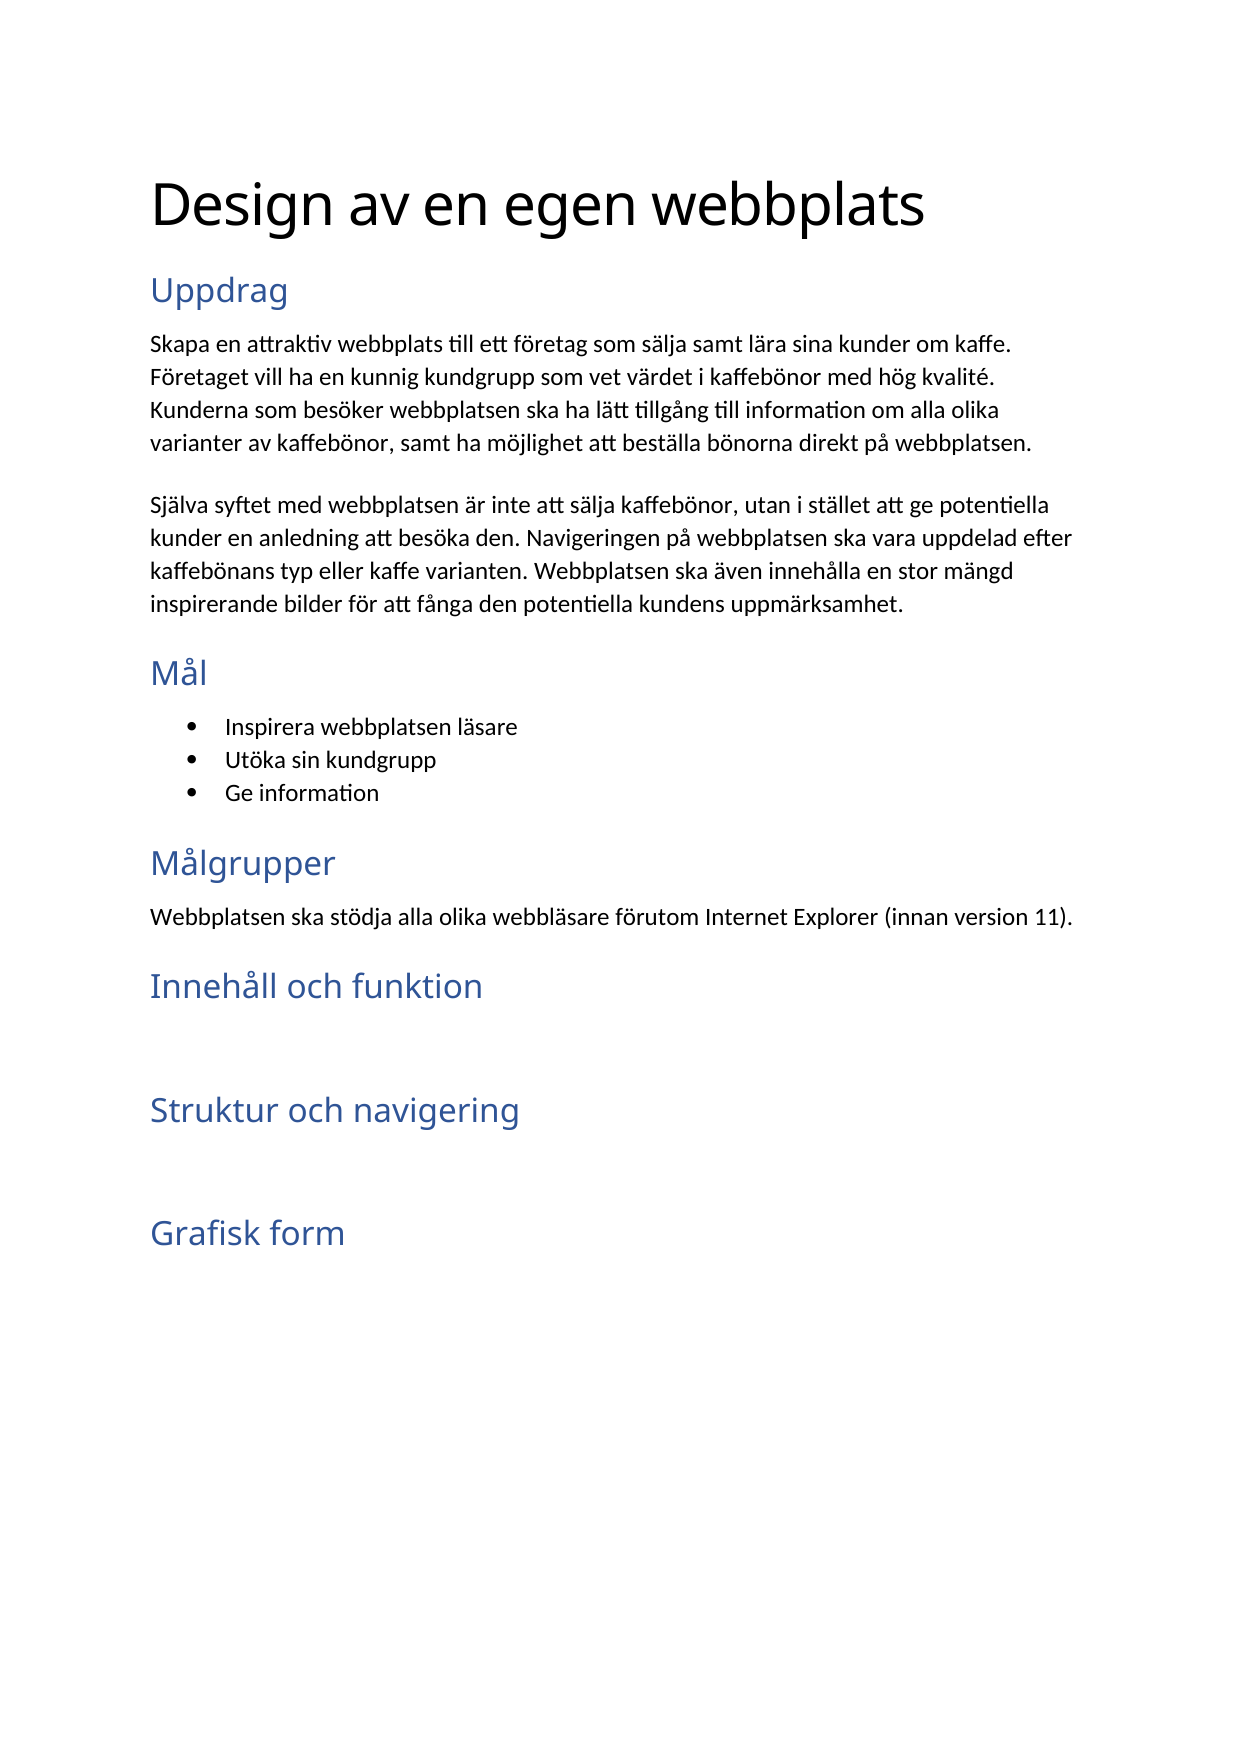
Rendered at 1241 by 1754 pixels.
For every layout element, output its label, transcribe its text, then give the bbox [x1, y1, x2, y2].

text Skapa en attraktiv webbplats till ett företag som sälja samt lära sina kunder om kaffe. Företaget vill ha en kunnig kundgrupp som vet värdet i kaffebönor med hög kvalité. Kunderna som besöker webbplatsen ska ha lätt tillgång till information om alla olika varianter av kaffebönor, samt ha möjlighet att beställa bönorna direkt på webbplatsen. [150, 328, 1090, 458]
list Inspirera webbplatsen läsare [187, 712, 1090, 742]
title Design av en egen webbplats [150, 162, 1090, 242]
subtitle Grafisk form [150, 1210, 1090, 1256]
subtitle Innehåll och funktion [150, 963, 1090, 1008]
text Själva syftet med webbplatsen är inte att sälja kaffebönor, utan i stället att ge potentiella kunder en anledning att besöka den. Navigeringen på webbplatsen ska vara uppdelad efter kaffebönans typ eller kaffe varianten. Webbplatsen ska även innehålla en stor mängd inspirerande bilder för att fånga den potentiella kundens uppmärksamhet. [150, 489, 1090, 618]
list Ge information [187, 777, 1090, 808]
subtitle Målgrupper [150, 839, 1090, 885]
subtitle Struktur och navigering [150, 1087, 1090, 1132]
subtitle Mål [150, 650, 1090, 696]
text Webbplatsen ska stödja alla olika webbläsare förutom Internet Explorer (innan version 11). [150, 901, 1090, 931]
subtitle Uppdrag [150, 267, 1090, 312]
list Utöka sin kundgrupp [187, 744, 1090, 775]
